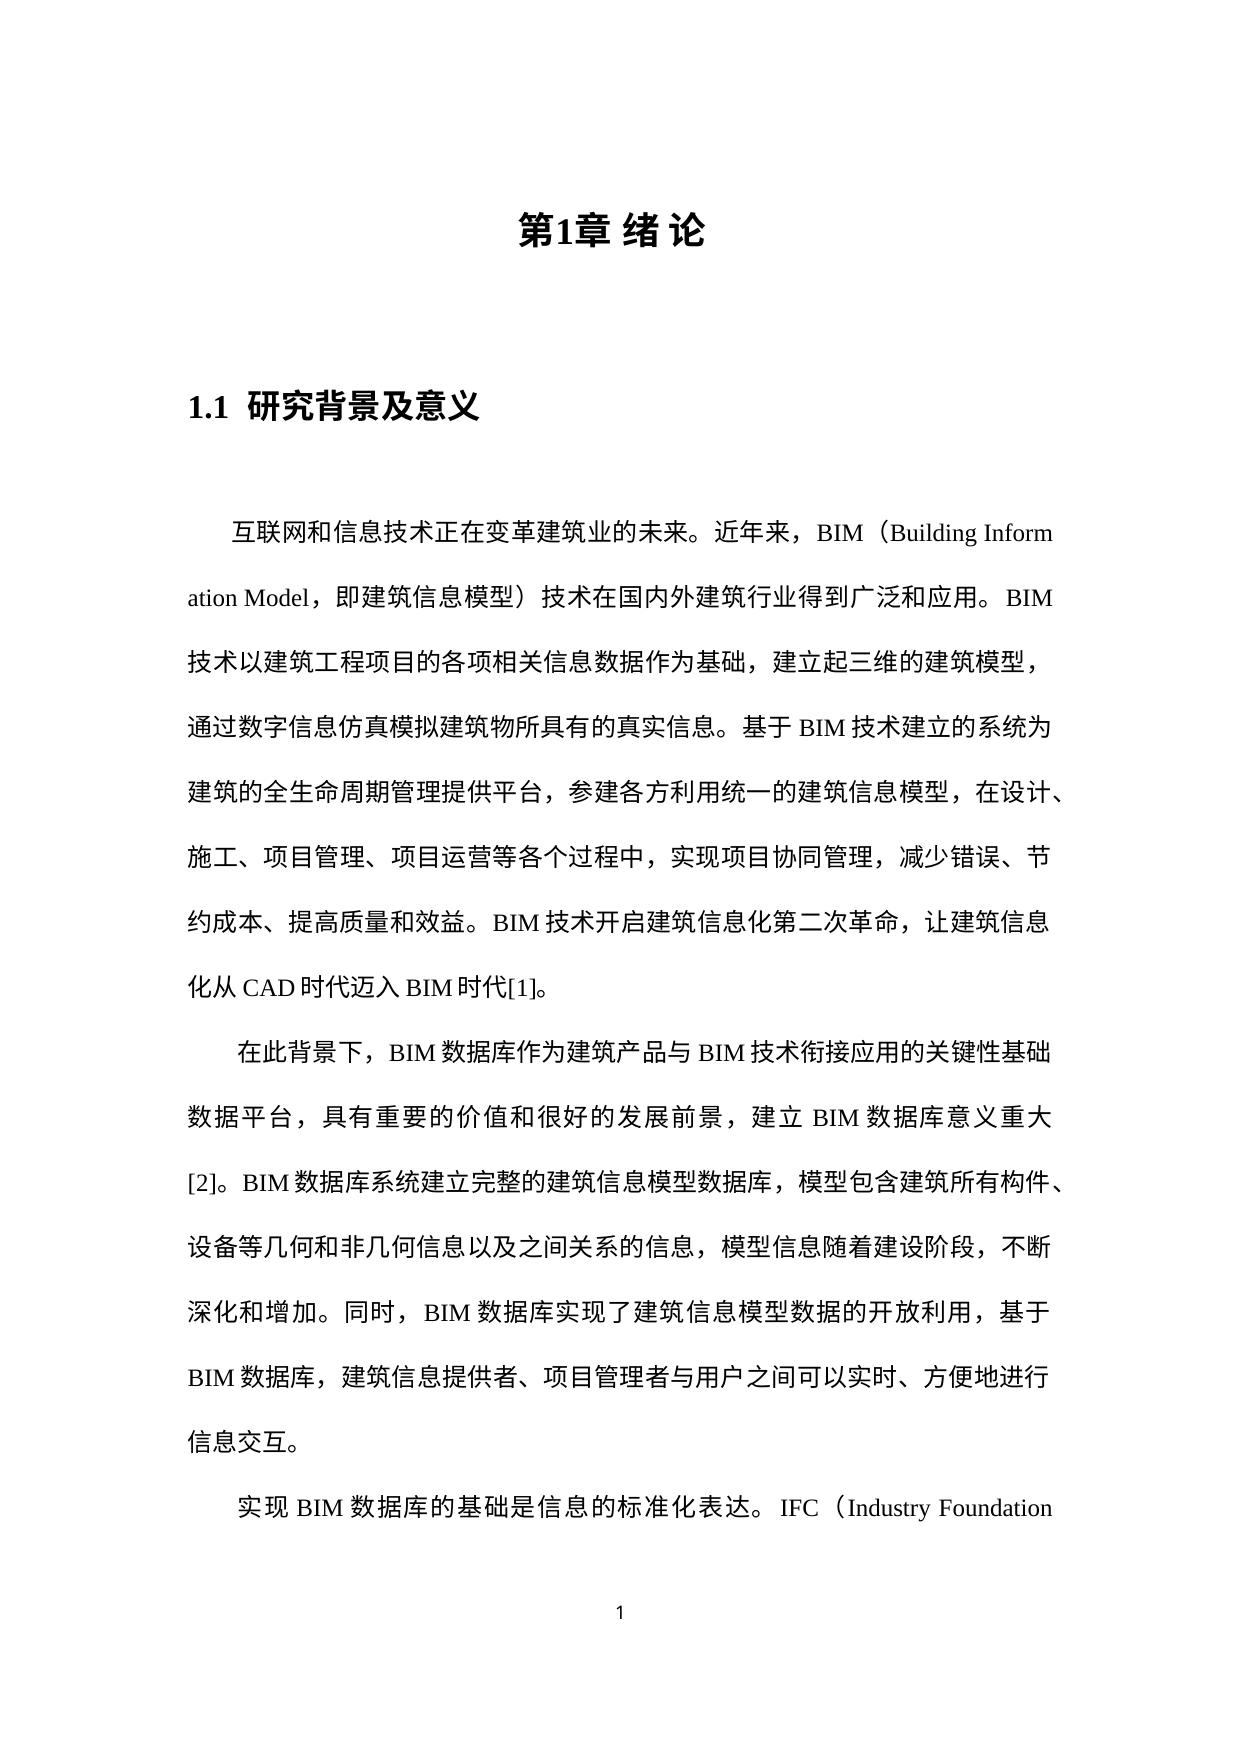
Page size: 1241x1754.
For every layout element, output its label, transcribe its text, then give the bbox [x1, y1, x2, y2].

subtitle 绪 论 [217, 195, 1053, 260]
text 在此背景下，BIM数据库作为建筑产品与BIM技术衔接应用的关键性基础数据平台，具有重要的价值和很好的发展前景，建立BIM数据库意义重大[2]。BIM数据库系统建立完整的建筑信息模型数据库，模型包含建筑所有构件、设备等几何和非几何信息以及之间关系的信息，模型信息随着建设阶段，不断深化和增加。同时，BIM数据库实现了建筑信息模型数据的开放利用，基于BIM数据库，建筑信息提供者、项目管理者与用户之间可以实时、方便地进行信息交互。 [187, 1018, 1053, 1473]
subtitle 研究背景及意义 [187, 371, 1053, 436]
text 互联网和信息技术正在变革建筑业的未来。近年来，BIM（Building Information Model，即建筑信息模型）技术在国内外建筑行业得到广泛和应用。BIM技术以建筑工程项目的各项相关信息数据作为基础，建立起三维的建筑模型，通过数字信息仿真模拟建筑物所具有的真实信息。基于BIM技术建立的系统为建筑的全生命周期管理提供平台，参建各方利用统一的建筑信息模型，在设计、施工、项目管理、项目运营等各个过程中，实现项目协同管理，减少错误、节约成本、提高质量和效益。BIM技术开启建筑信息化第二次革命，让建筑信息化从CAD时代迈入BIM时代[1]。 [187, 498, 1053, 1018]
